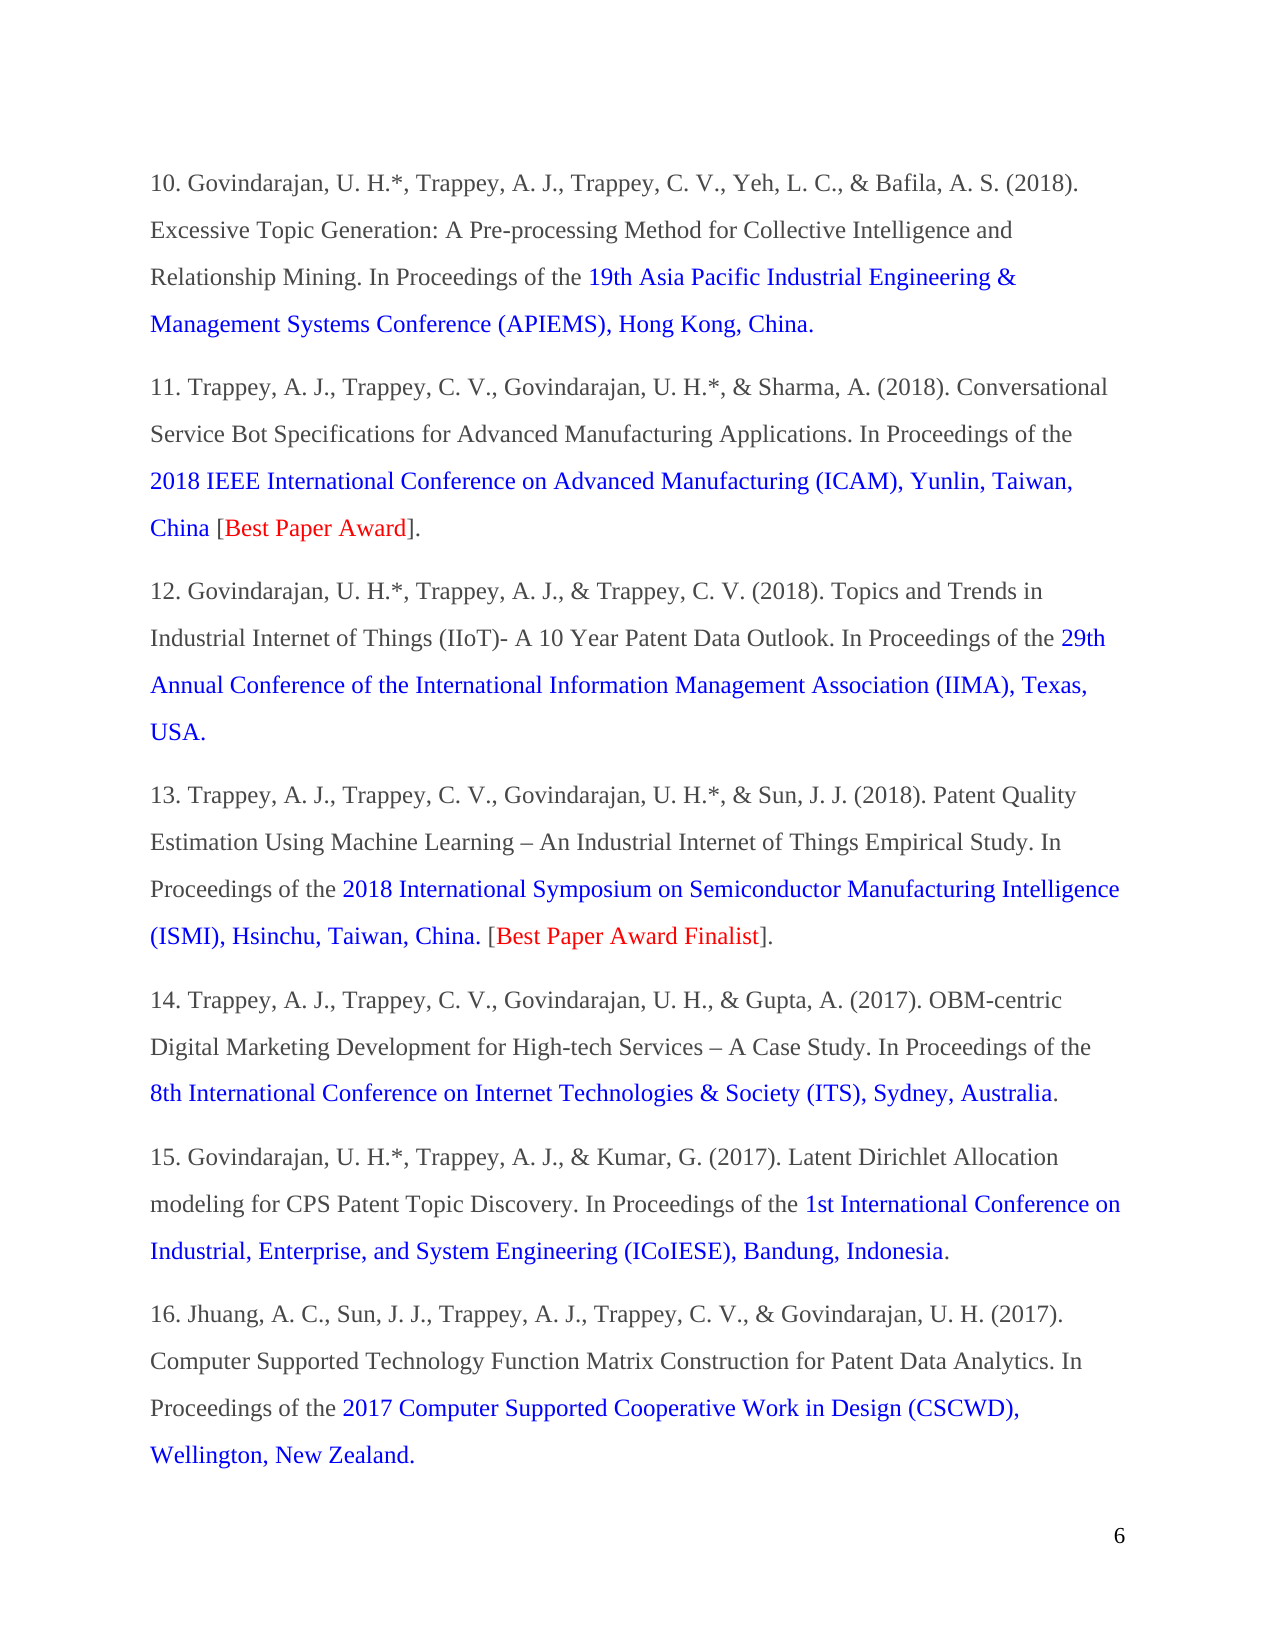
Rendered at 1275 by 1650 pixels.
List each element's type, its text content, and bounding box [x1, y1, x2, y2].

text 10. Govindarajan, U. H.*, Trappey, A. J., Trappey, C. V., Yeh, L. C., & Bafila, A. S. (2018). Excessive Topic Generation: A Pre-processing Method for Collective Intelligence and Relationship Mining. In Proceedings of the 19th Asia Pacific Industrial Engineering & Management Systems Conference (APIEMS), Hong Kong, China. [150, 150, 1125, 337]
text 15. Govindarajan, U. H.*, Trappey, A. J., & Kumar, G. (2017). Latent Dirichlet Allocation modeling for CPS Patent Topic Discovery. In Proceedings of the 1st International Conference on Industrial, Enterprise, and System Engineering (ICoIESE), Bandung, Indonesia. [150, 1124, 1125, 1264]
text 16. Jhuang, A. C., Sun, J. J., Trappey, A. J., Trappey, C. V., & Govindarajan, U. H. (2017). Computer Supported Technology Function Matrix Construction for Patent Data Analytics. In Proceedings of the 2017 Computer Supported Cooperative Work in Design (CSCWD), Wellington, New Zealand. [150, 1281, 1125, 1469]
text 14. Trappey, A. J., Trappey, C. V., Govindarajan, U. H., & Gupta, A. (2017). OBM-centric Digital Marketing Development for High-tech Services – A Case Study. In Proceedings of the 8th International Conference on Internet Technologies & Society (ITS), Sydney, Australia. [150, 967, 1125, 1107]
text 13. Trappey, A. J., Trappey, C. V., Govindarajan, U. H.*, & Sun, J. J. (2018). Patent Quality Estimation Using Machine Learning – An Industrial Internet of Things Empirical Study. In Proceedings of the 2018 International Symposium on Semiconductor Manufacturing Intelligence (ISMI), Hsinchu, Taiwan, China. [Best Paper Award Finalist]. [150, 762, 1125, 950]
text 11. Trappey, A. J., Trappey, C. V., Govindarajan, U. H.*, & Sharma, A. (2018). Conversational Service Bot Specifications for Advanced Manufacturing Applications. In Proceedings of the 2018 IEEE International Conference on Advanced Manufacturing (ICAM), Yunlin, Taiwan, China [Best Paper Award]. [150, 354, 1125, 542]
text 12. Govindarajan, U. H.*, Trappey, A. J., & Trappey, C. V. (2018). Topics and Trends in Industrial Internet of Things (IIoT)- A 10 Year Patent Data Outlook. In Proceedings of the 29th Annual Conference of the International Information Management Association (IIMA), Texas, USA. [150, 558, 1125, 746]
